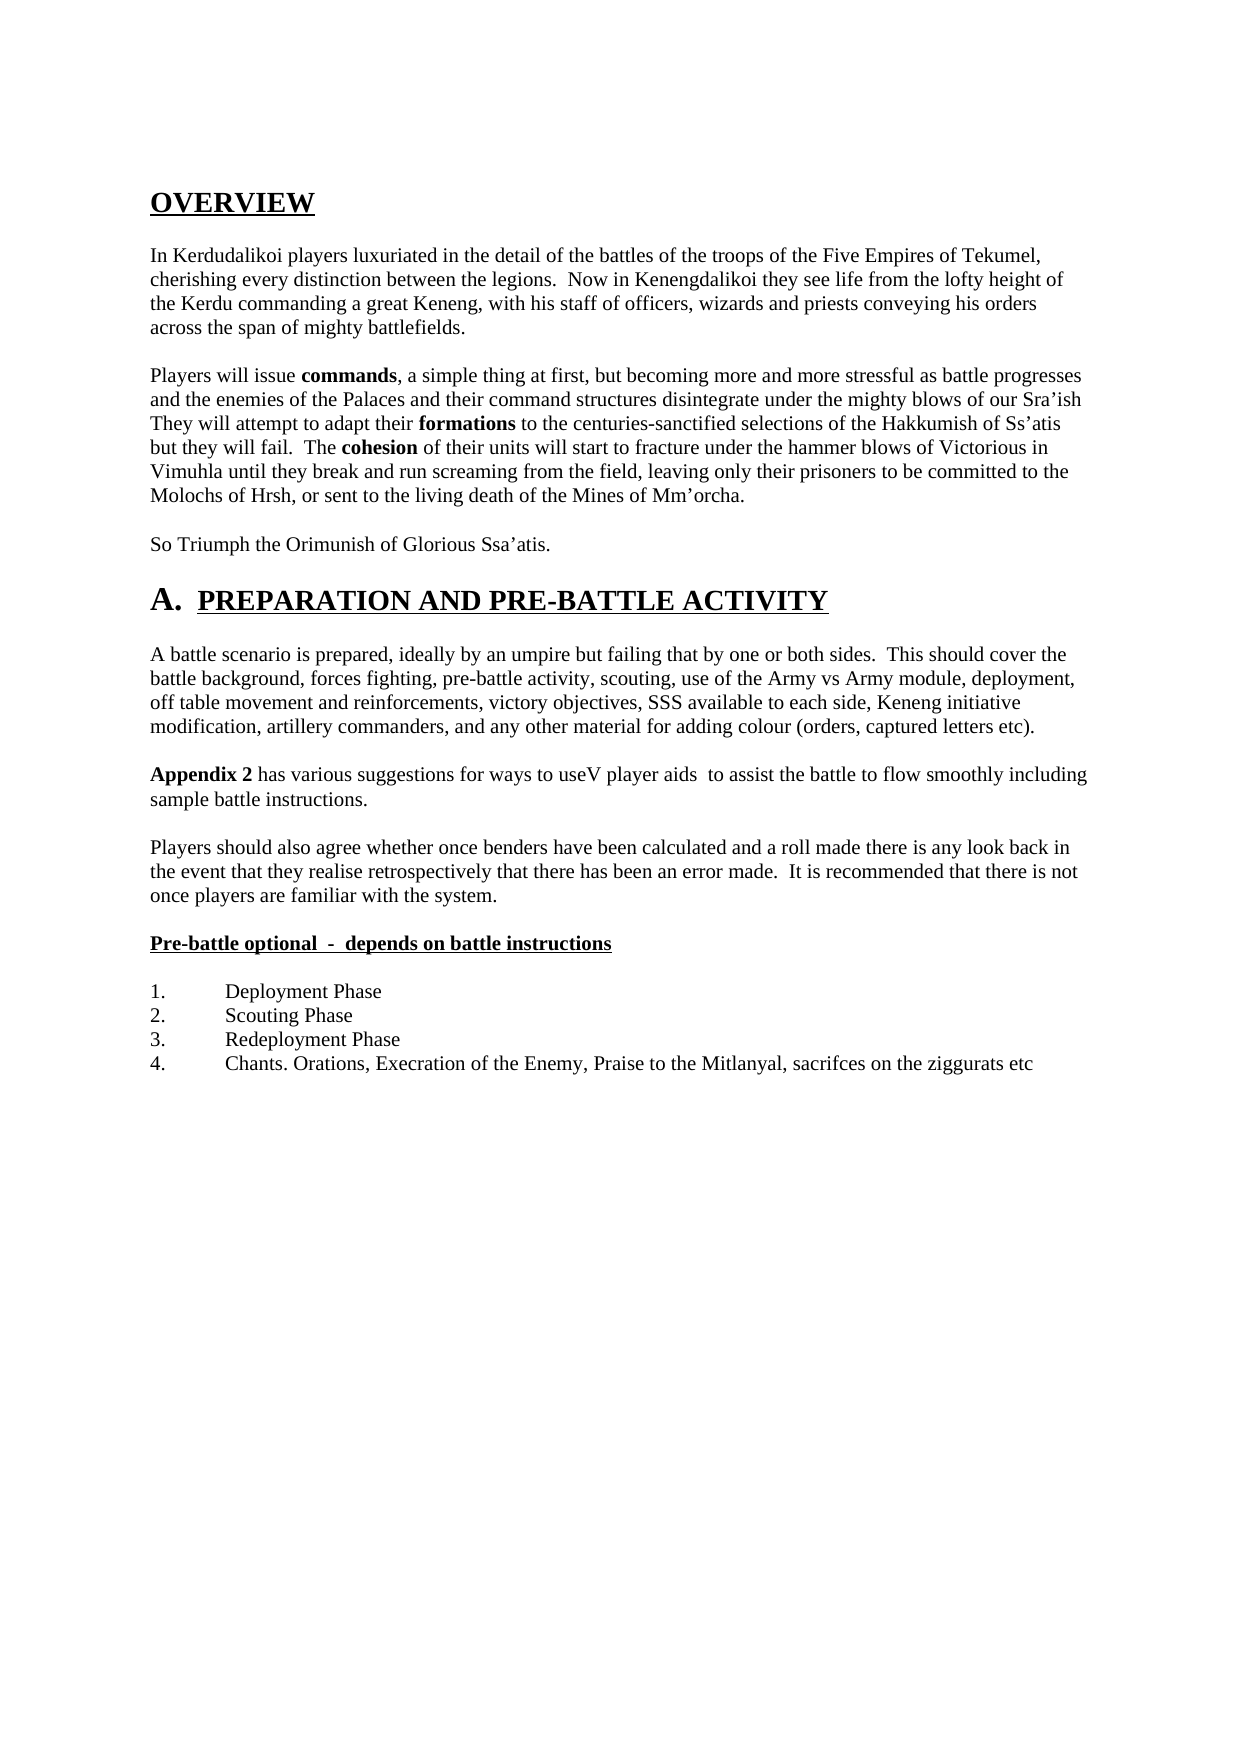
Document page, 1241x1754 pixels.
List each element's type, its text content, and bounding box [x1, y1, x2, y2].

list Deployment Phase [150, 979, 1090, 1003]
text OVERVIEW [150, 185, 1090, 219]
list PREPARATION AND PRE-BATTLE ACTIVITY [150, 580, 1090, 618]
text A battle scenario is prepared, ideally by an umpire but failing that by one or both sides. This should cover the battle background, forces fighting, pre-battle activity, scouting, use of the Army vs Army module, deployment, off table movement and reinforcements, victory objectives, SSS available to each side, Keneng initiative modification, artillery commanders, and any other material for adding colour (orders, captured letters etc). [150, 642, 1090, 738]
list Chants. Orations, Execration of the Enemy, Praise to the Mitlanyal, sacrifces on the ziggurats etc [150, 1051, 1090, 1075]
subtitle Pre-battle optional - depends on battle instructions [150, 931, 1090, 955]
text In Kerdudalikoi players luxuriated in the detail of the battles of the troops of the Five Empires of Tekumel, cherishing every distinction between the legions. Now in Kenengdalikoi they see life from the lofty height of the Kerdu commanding a great Keneng, with his staff of officers, wizards and priests conveying his orders across the span of mighty battlefields. [150, 243, 1090, 339]
text Appendix 2 has various suggestions for ways to useV player aids to assist the battle to flow smoothly including sample battle instructions. [150, 762, 1090, 811]
text Players will issue commands, a simple thing at first, but becoming more and more stressful as battle progresses and the enemies of the Palaces and their command structures disintegrate under the mighty blows of our Sra’ish They will attempt to adapt their formations to the centuries-sanctified selections of the Hakkumish of Ss’atis but they will fail. The cohesion of their units will start to fracture under the hammer blows of Victorious in Vimuhla until they break and run screaming from the field, leaving only their prisoners to be committed to the Molochs of Hrsh, or sent to the living death of the Mines of Mm’orcha. [150, 363, 1090, 507]
text So Triumph the Orimunish of Glorious Ssa’atis. [150, 532, 1090, 556]
list Redeployment Phase [150, 1027, 1090, 1051]
text Players should also agree whether once benders have been calculated and a roll made there is any look back in the event that they realise retrospectively that there has been an error made. It is recommended that there is not once players are familiar with the system. [150, 834, 1090, 907]
list Scouting Phase [150, 1003, 1090, 1027]
